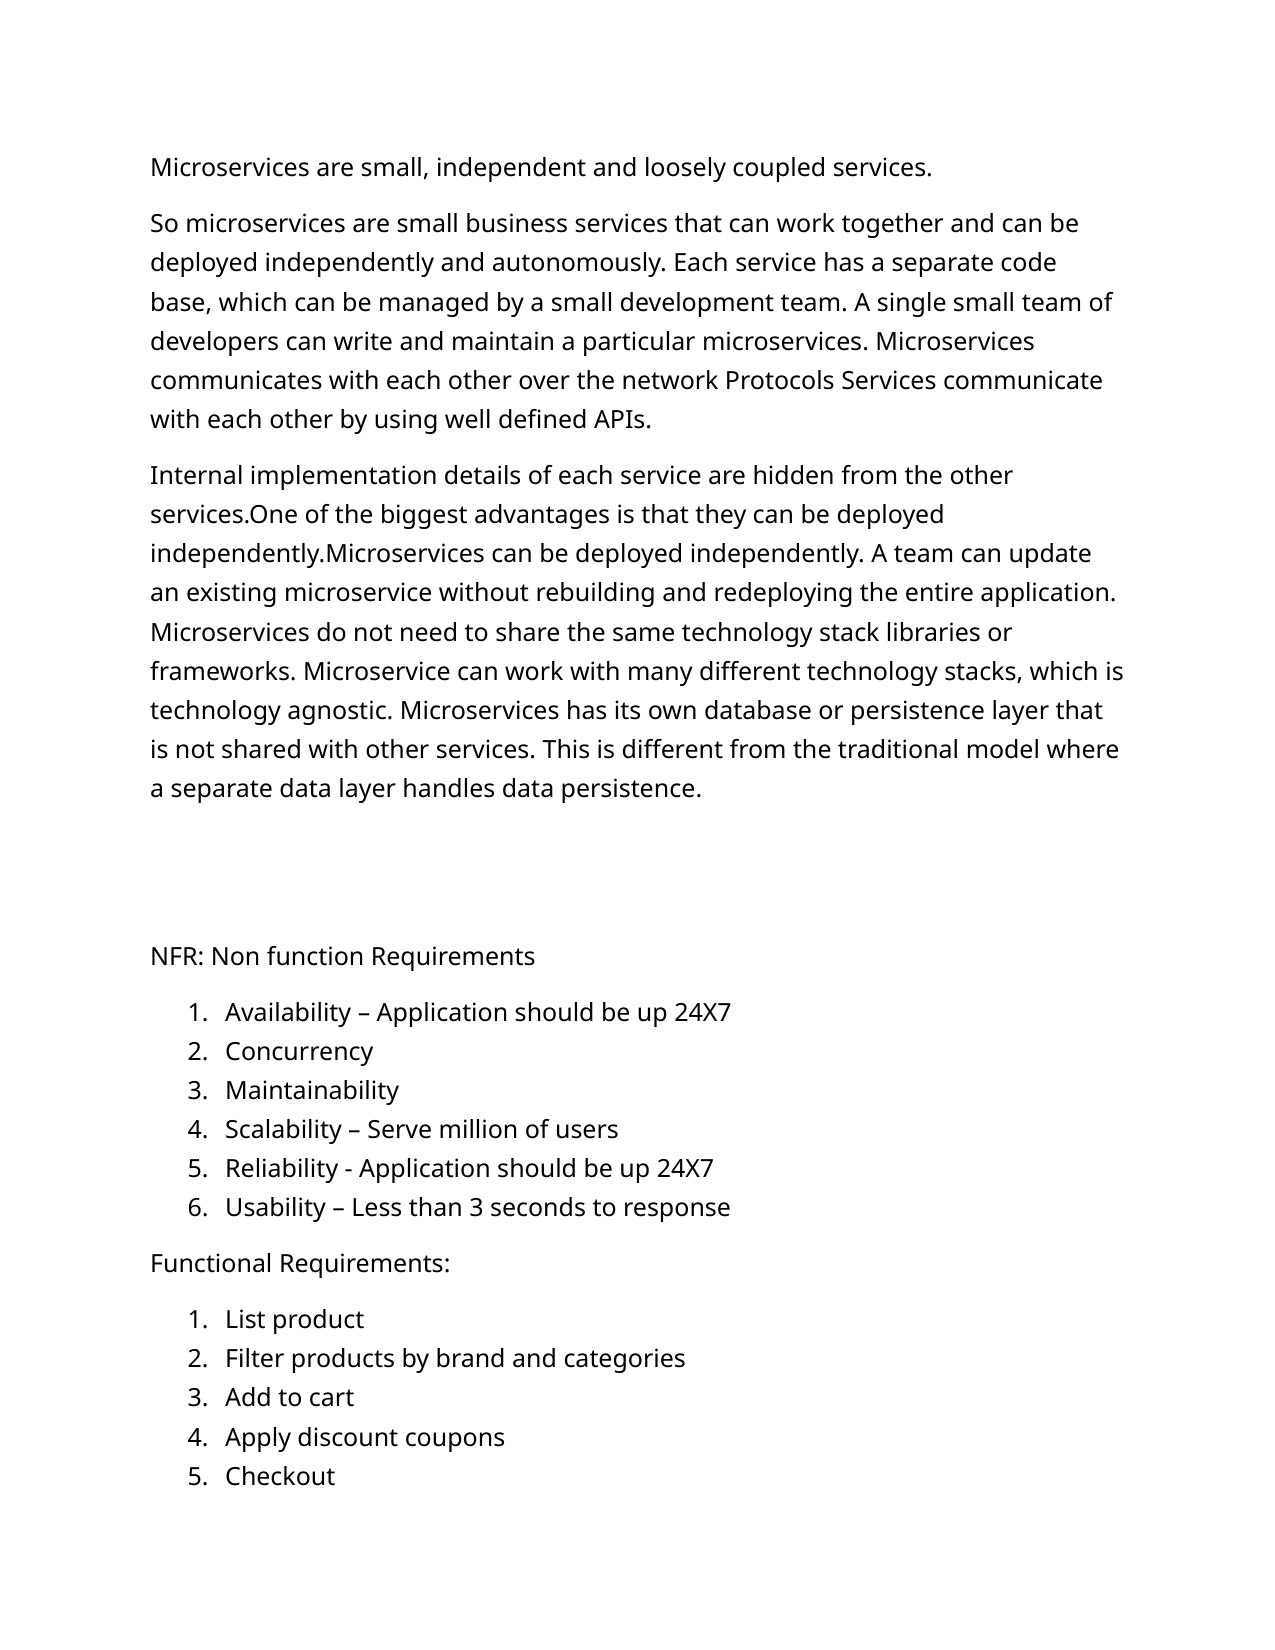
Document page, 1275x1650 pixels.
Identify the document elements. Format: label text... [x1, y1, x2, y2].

list Usability – Less than 3 seconds to response [187, 1190, 1125, 1224]
list List product [187, 1302, 1125, 1336]
text Functional Requirements: [150, 1246, 1125, 1280]
text Internal implementation details of each service are hidden from the other services.One of the biggest advantages is that they can be deployed independently.Microservices can be deployed independently. A team can update an existing microservice without rebuilding and redeploying the entire application. Microservices do not need to share the same technology stack libraries or frameworks. Microservice can work with many different technology stacks, which is technology agnostic. Microservices has its own database or persistence layer that is not shared with other services. This is different from the traditional model where a separate data layer handles data persistence. [150, 457, 1125, 805]
list Reliability - Application should be up 24X7 [187, 1151, 1125, 1185]
list Availability – Application should be up 24X7 [187, 994, 1125, 1028]
list Maintainability [187, 1072, 1125, 1107]
text So microservices are small business services that can work together and can be deployed independently and autonomously. Each service has a separate code base, which can be managed by a small development team. A single small team of developers can write and maintain a particular microservices. Microservices communicates with each other over the network Protocols Services communicate with each other by using well defined APIs. [150, 206, 1125, 436]
text NFR: Non function Requirements [150, 938, 1125, 972]
text Microservices are small, independent and loosely coupled services. [150, 150, 1125, 184]
list Concurrency [187, 1033, 1125, 1067]
list Filter products by brand and categories [187, 1341, 1125, 1375]
list Scalability – Serve million of users [187, 1112, 1125, 1146]
list Add to cart [187, 1380, 1125, 1414]
list Apply discount coupons [187, 1419, 1125, 1453]
list Checkout [187, 1458, 1125, 1492]
